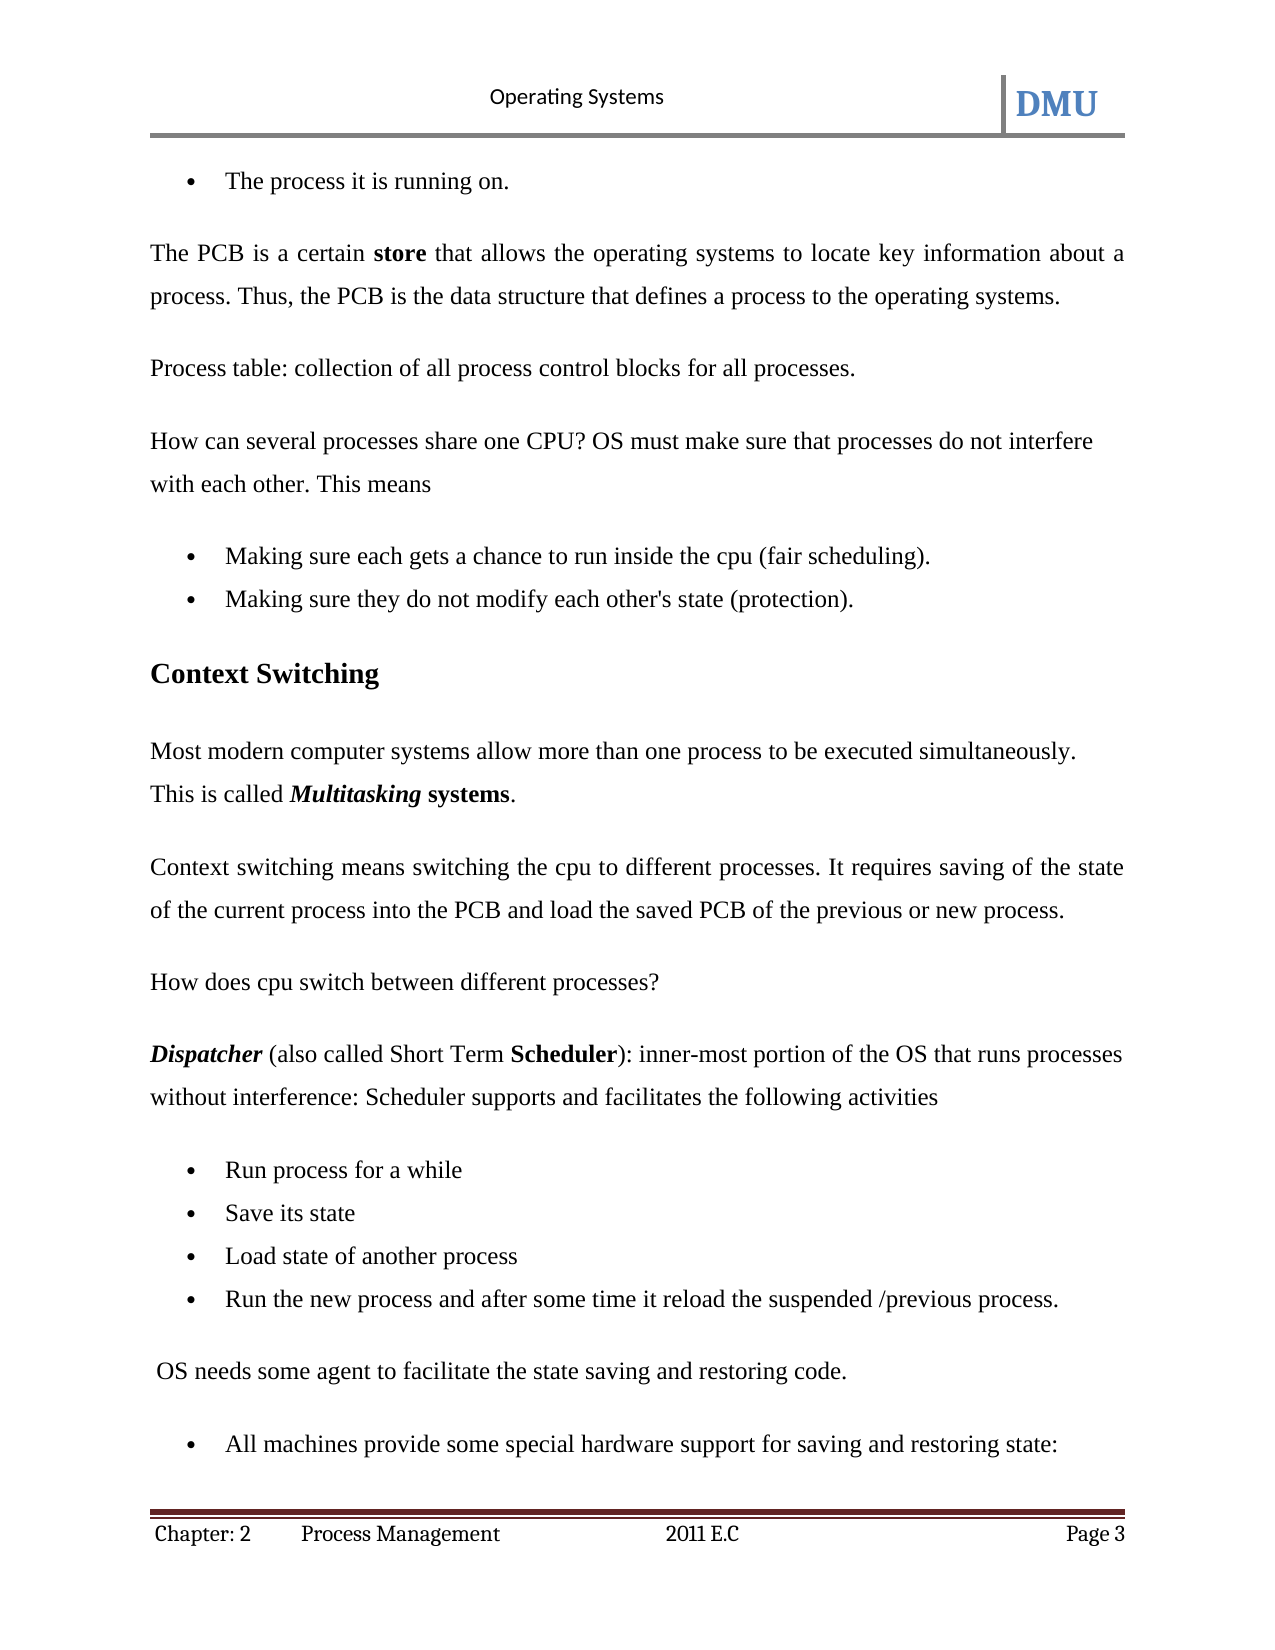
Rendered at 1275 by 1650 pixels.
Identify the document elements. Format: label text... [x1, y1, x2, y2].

text Process table: collection of all process control blocks for all processes. [150, 353, 1125, 382]
text Most modern computer systems allow more than one process to be executed simultaneously. This is called Multitasking systems. [150, 736, 1125, 808]
list Run process for a while [187, 1155, 1125, 1183]
text How can several processes share one CPU? OS must make sure that processes do not interfere with each other. This means [150, 426, 1125, 498]
text How does cpu switch between different processes? [150, 967, 1125, 996]
text The PCB is a certain store that allows the operating systems to locate key information about a process. Thus, the PCB is the data structure that defines a process to the operating systems. [150, 238, 1125, 310]
list Load state of another process [187, 1241, 1125, 1270]
list Making sure each gets a chance to run inside the cpu (fair scheduling). [187, 541, 1125, 570]
list Making sure they do not modify each other's state (protection). [187, 584, 1125, 613]
text Dispatcher (also called Short Term Scheduler): inner-most portion of the OS that runs processes without interference: Scheduler supports and facilitates the following activities [150, 1039, 1125, 1111]
list Run the new process and after some time it reload the suspended /previous process. [187, 1284, 1125, 1313]
text Context switching means switching the cpu to different processes. It requires saving of the state of the current process into the PCB and load the saved PCB of the previous or new process. [150, 852, 1125, 923]
list All machines provide some special hardware support for saving and restoring state: [187, 1429, 1125, 1457]
list The process it is running on. [187, 166, 1125, 194]
list Save its state [187, 1198, 1125, 1227]
text Context Switching [150, 657, 1125, 690]
text OS needs some agent to facilitate the state saving and restoring code. [150, 1356, 1125, 1385]
